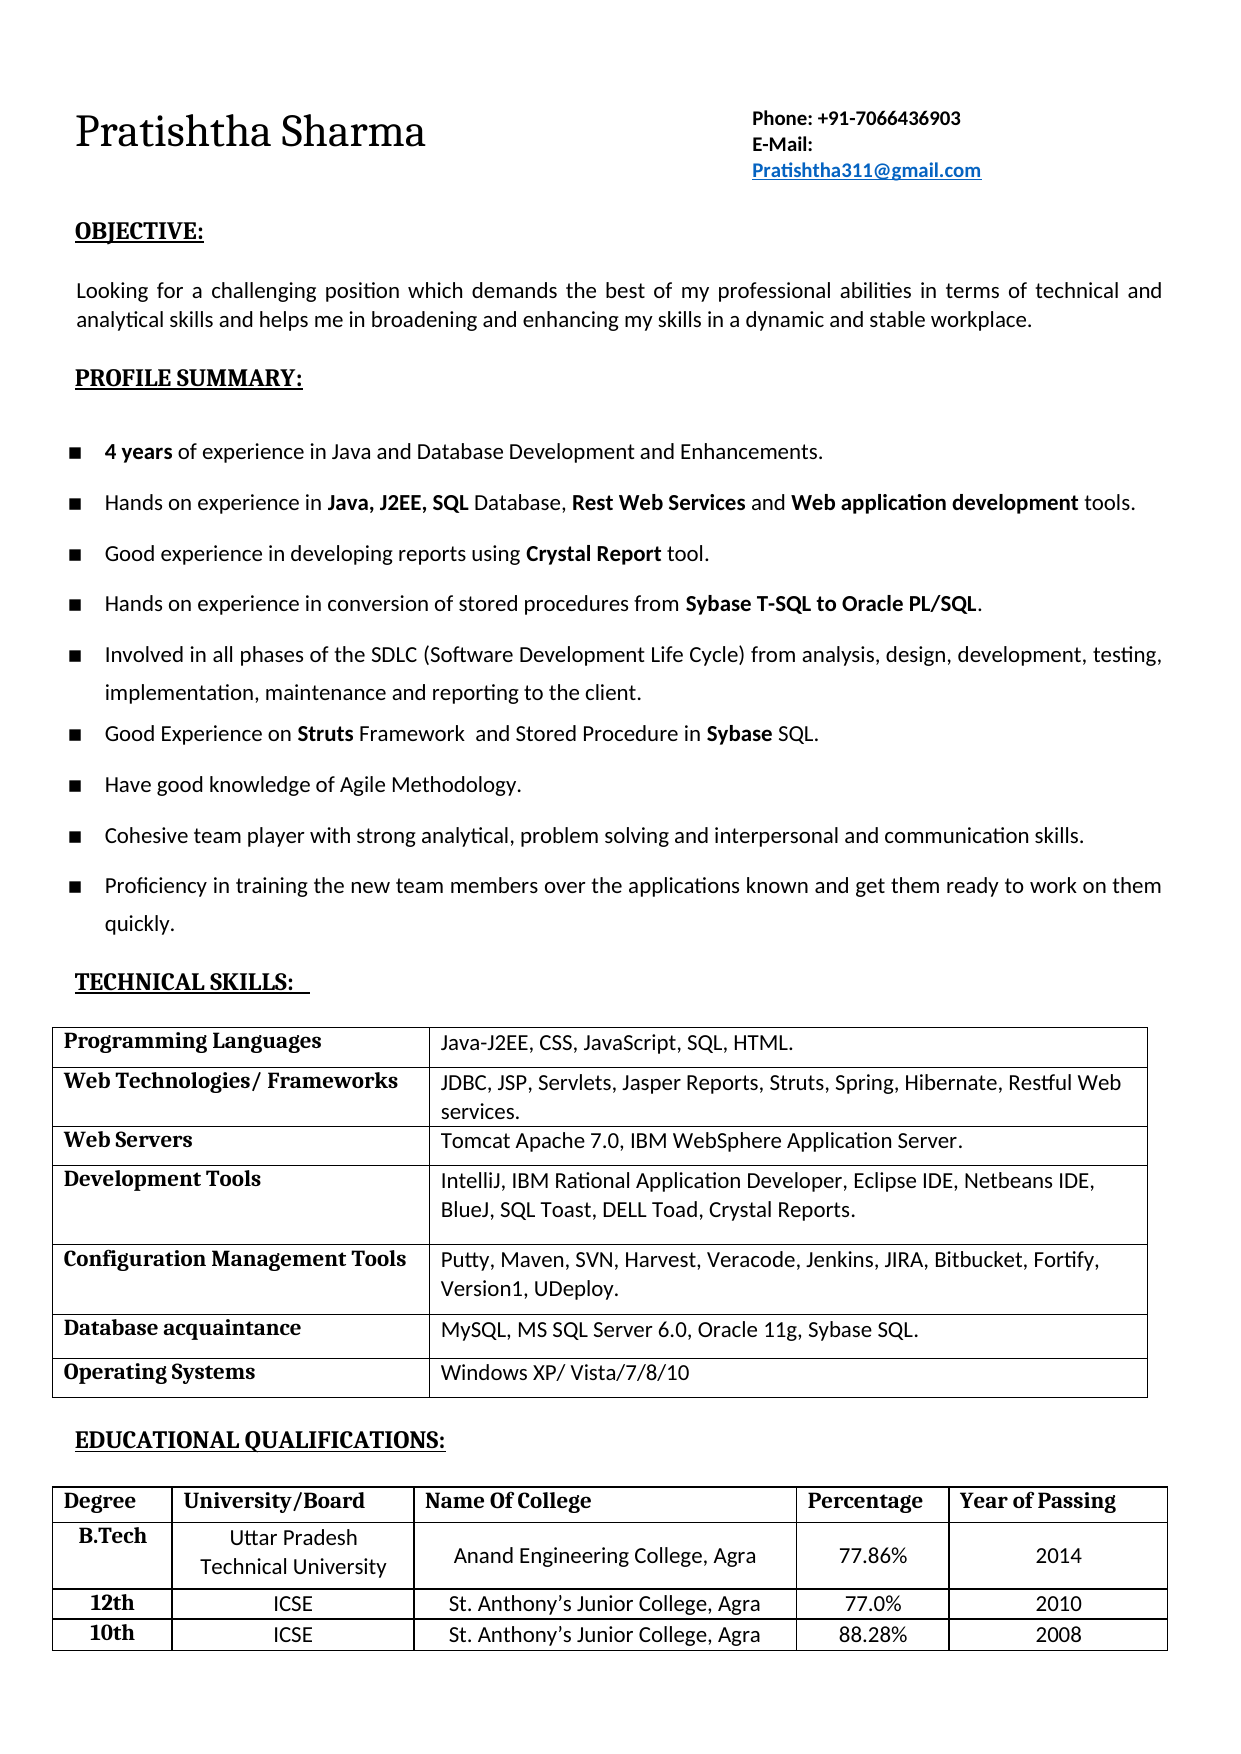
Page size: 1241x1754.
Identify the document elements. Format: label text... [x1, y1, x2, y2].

list Involved in all phases of the SDLC (Software Development Life Cycle) from analysis, design, development, testing, implementation, maintenance and reporting to the client. [67, 628, 1165, 706]
text EDUCATIONAL QUALIFICATIONS: [74, 1426, 1165, 1455]
table_cell MySQL, MS SQL Server 6.0, Oracle 11g, Sybase SQL. [430, 1315, 1147, 1357]
table_header University/Board [173, 1488, 413, 1521]
list Proficiency in training the new team members over the applications known and get them ready to work on them quickly. [67, 860, 1165, 937]
table_cell Uttar Pradesh Technical University [173, 1523, 413, 1588]
table_cell Database acquaintance [53, 1315, 429, 1357]
table_cell ICSE [173, 1620, 413, 1649]
list Cohesive team player with strong analytical, problem solving and interpersonal and communication skills. [67, 809, 1165, 856]
table_header Year of Passing [950, 1488, 1167, 1521]
table_cell Anand Engineering College, Agra [415, 1523, 796, 1588]
table_header Java-J2EE, CSS, JavaScript, SQL, HTML. [430, 1028, 1147, 1067]
table_cell 2010 [950, 1590, 1167, 1618]
table_cell St. Anthony’s Junior College, Agra [415, 1590, 796, 1618]
table_cell 88.28% [797, 1620, 948, 1649]
table_cell 10th [53, 1620, 171, 1649]
table_cell JDBC, JSP, Servlets, Jasper Reports, Struts, Spring, Hibernate, Restful Web services. [430, 1068, 1147, 1126]
table_cell Tomcat Apache 7.0, IBM WebSphere Application Server. [430, 1127, 1147, 1165]
text OBJECTIVE: [75, 217, 1165, 246]
list Hands on experience in Java, J2EE, SQL Database, Rest Web Services and Web application development tools. [67, 476, 1165, 523]
table_cell 12th [53, 1590, 171, 1618]
table_cell 77.86% [797, 1523, 948, 1588]
list 4 years of experience in Java and Database Development and Enhancements. [67, 426, 1165, 472]
table_cell Putty, Maven, SVN, Harvest, Veracode, Jenkins, JIRA, Bitbucket, Fortify, Version1, UDeploy. [430, 1245, 1147, 1314]
table_header Percentage [797, 1488, 948, 1521]
text TECHNICAL SKILLS: [74, 968, 1165, 997]
text PROFILE SUMMARY: [74, 364, 1165, 392]
list Hands on experience in conversion of stored procedures from Sybase T-SQL to Oracle PL/SQL. [67, 578, 1165, 625]
table_cell 2014 [950, 1523, 1167, 1588]
table_cell St. Anthony’s Junior College, Agra [415, 1620, 796, 1649]
table_header Phone: +91-7066436903 E-Mail: Pratishtha311@gmail.com [741, 105, 1058, 186]
table_cell Configuration Management Tools [53, 1245, 429, 1314]
table_header Programming Languages [53, 1028, 429, 1067]
table_cell 77.0% [797, 1590, 948, 1618]
table_cell Web Servers [53, 1127, 429, 1165]
table_cell Web Technologies/ Frameworks [53, 1068, 429, 1126]
table_cell 2008 [950, 1620, 1167, 1649]
table_header Pratishtha Sharma [64, 105, 741, 186]
list Good Experience on Struts Framework and Stored Procedure in Sybase SQL. [67, 708, 1165, 755]
table_cell IntelliJ, IBM Rational Application Developer, Eclipse IDE, Netbeans IDE, BlueJ, SQL Toast, DELL Toad, Crystal Reports. [430, 1166, 1147, 1244]
text Looking for a challenging position which demands the best of my professional abilities in terms of technical and analytical skills and helps me in broadening and enhancing my skills in a dynamic and stable workplace. [76, 276, 1165, 333]
list Good experience in developing reports using Crystal Report tool. [67, 527, 1165, 574]
list Have good knowledge of Agile Methodology. [67, 758, 1165, 806]
table_cell B.Tech [53, 1523, 171, 1588]
table_header Name Of College [415, 1488, 796, 1521]
table_cell Operating Systems [53, 1359, 429, 1397]
table_header Degree [53, 1488, 171, 1521]
table_cell ICSE [173, 1590, 413, 1618]
table_cell Development Tools [53, 1166, 429, 1244]
table_cell Windows XP/ Vista/7/8/10 [430, 1359, 1147, 1397]
